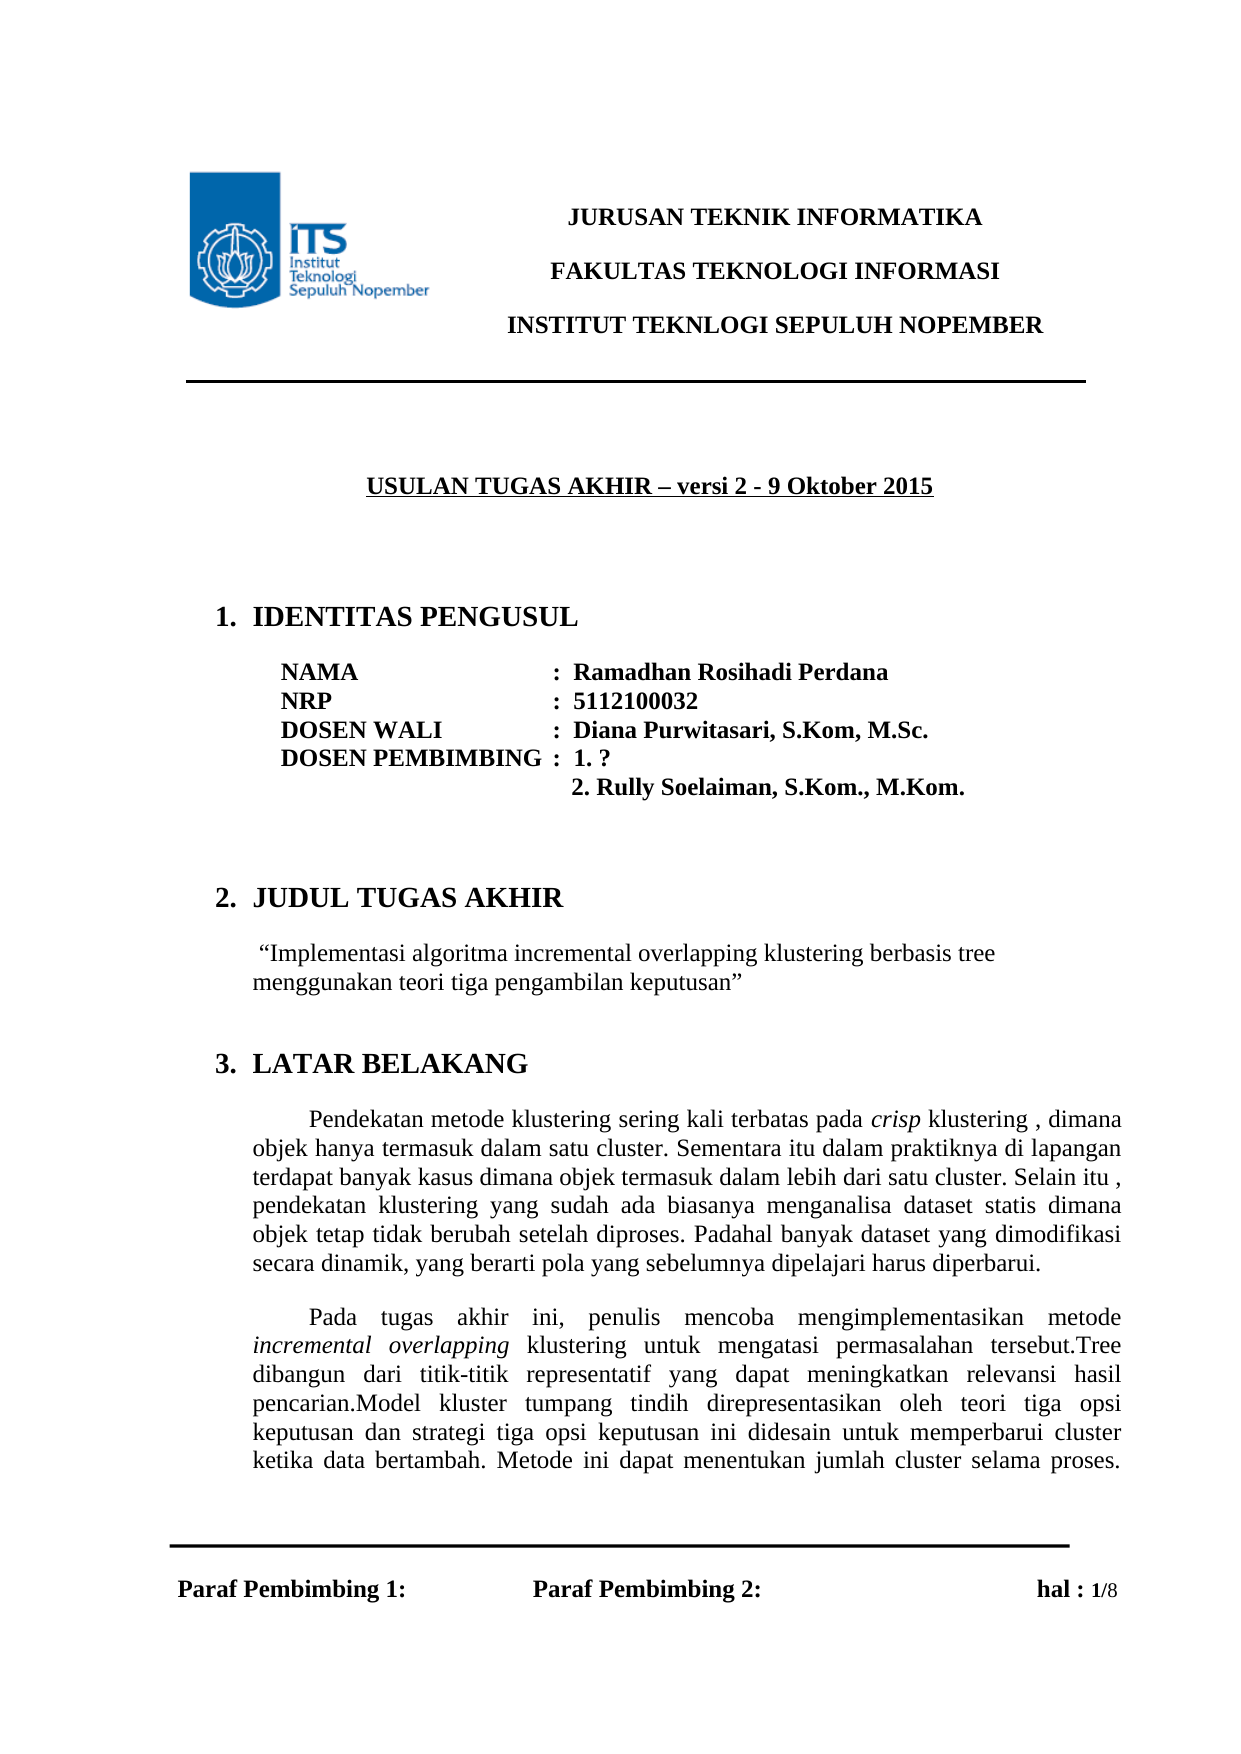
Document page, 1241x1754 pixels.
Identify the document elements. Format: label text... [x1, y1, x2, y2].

text INSTITUT TEKNLOGI SEPULUH NOPEMBER [428, 310, 1122, 338]
text “Implementasi algoritma incremental overlapping klustering berbasis tree menggunakan teori tiga pengambilan keputusan” [252, 938, 1122, 996]
subtitle JUDUL TUGAS AKHIR [215, 880, 1122, 913]
subtitle IDENTITAS PENGUSUL [215, 599, 1122, 632]
list DOSEN PEMBIMBING : 1. ? 2. Rully Soelaiman, S.Kom., M.Kom. [281, 743, 1122, 801]
list NRP : 5112100032 [281, 686, 1122, 715]
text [252, 1302, 1122, 1474]
text FAKULTAS TEKNOLOGI INFORMASI [456, 256, 1122, 285]
subtitle LATAR BELAKANG [215, 1046, 1122, 1079]
text JURUSAN TEKNIK INFORMATIKA [456, 202, 1122, 231]
list DOSEN WALI : Diana Purwitasari, S.Kom, M.Sc. [281, 715, 1122, 743]
text Pendekatan metode klustering sering kali terbatas pada crisp klustering , dimana objek hanya termasuk dalam satu cluster. Sementara itu dalam praktiknya di lapangan terdapat banyak kasus dimana objek termasuk dalam lebih dari satu cluster. Selain itu , pendekatan klustering yang sudah ada biasanya menganalisa dataset statis dimana objek tetap tidak berubah setelah diproses. Padahal banyak dataset yang dimodifikasi secara dinamik, yang berarti pola yang sebelumnya dipelajari harus diperbarui. [252, 1104, 1122, 1277]
list NAMA : Ramadhan Rosihadi Perdana [281, 657, 1122, 686]
picture [178, 161, 456, 316]
text USULAN TUGAS AKHIR – versi 2 - 9 Oktober 2015 [177, 471, 1122, 500]
